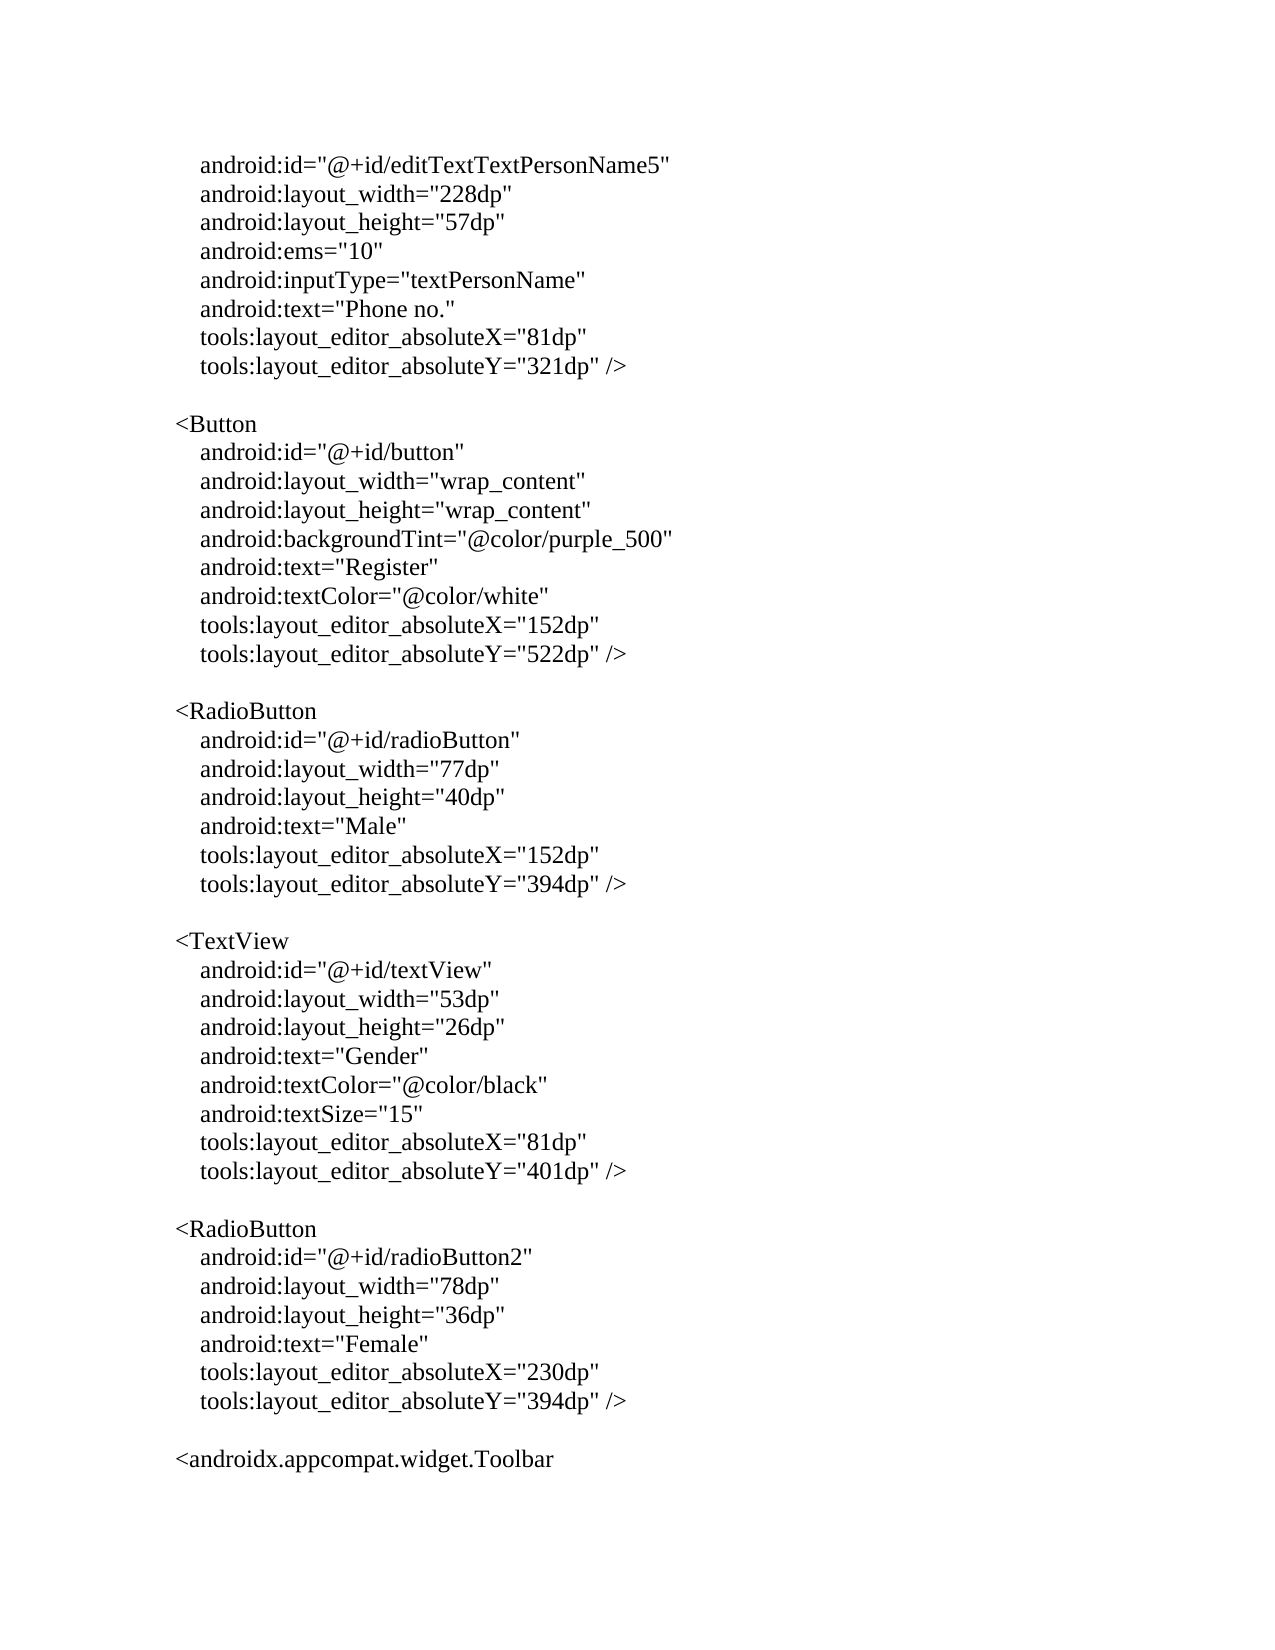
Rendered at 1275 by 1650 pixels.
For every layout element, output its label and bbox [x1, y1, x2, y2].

text [150, 150, 1125, 1472]
